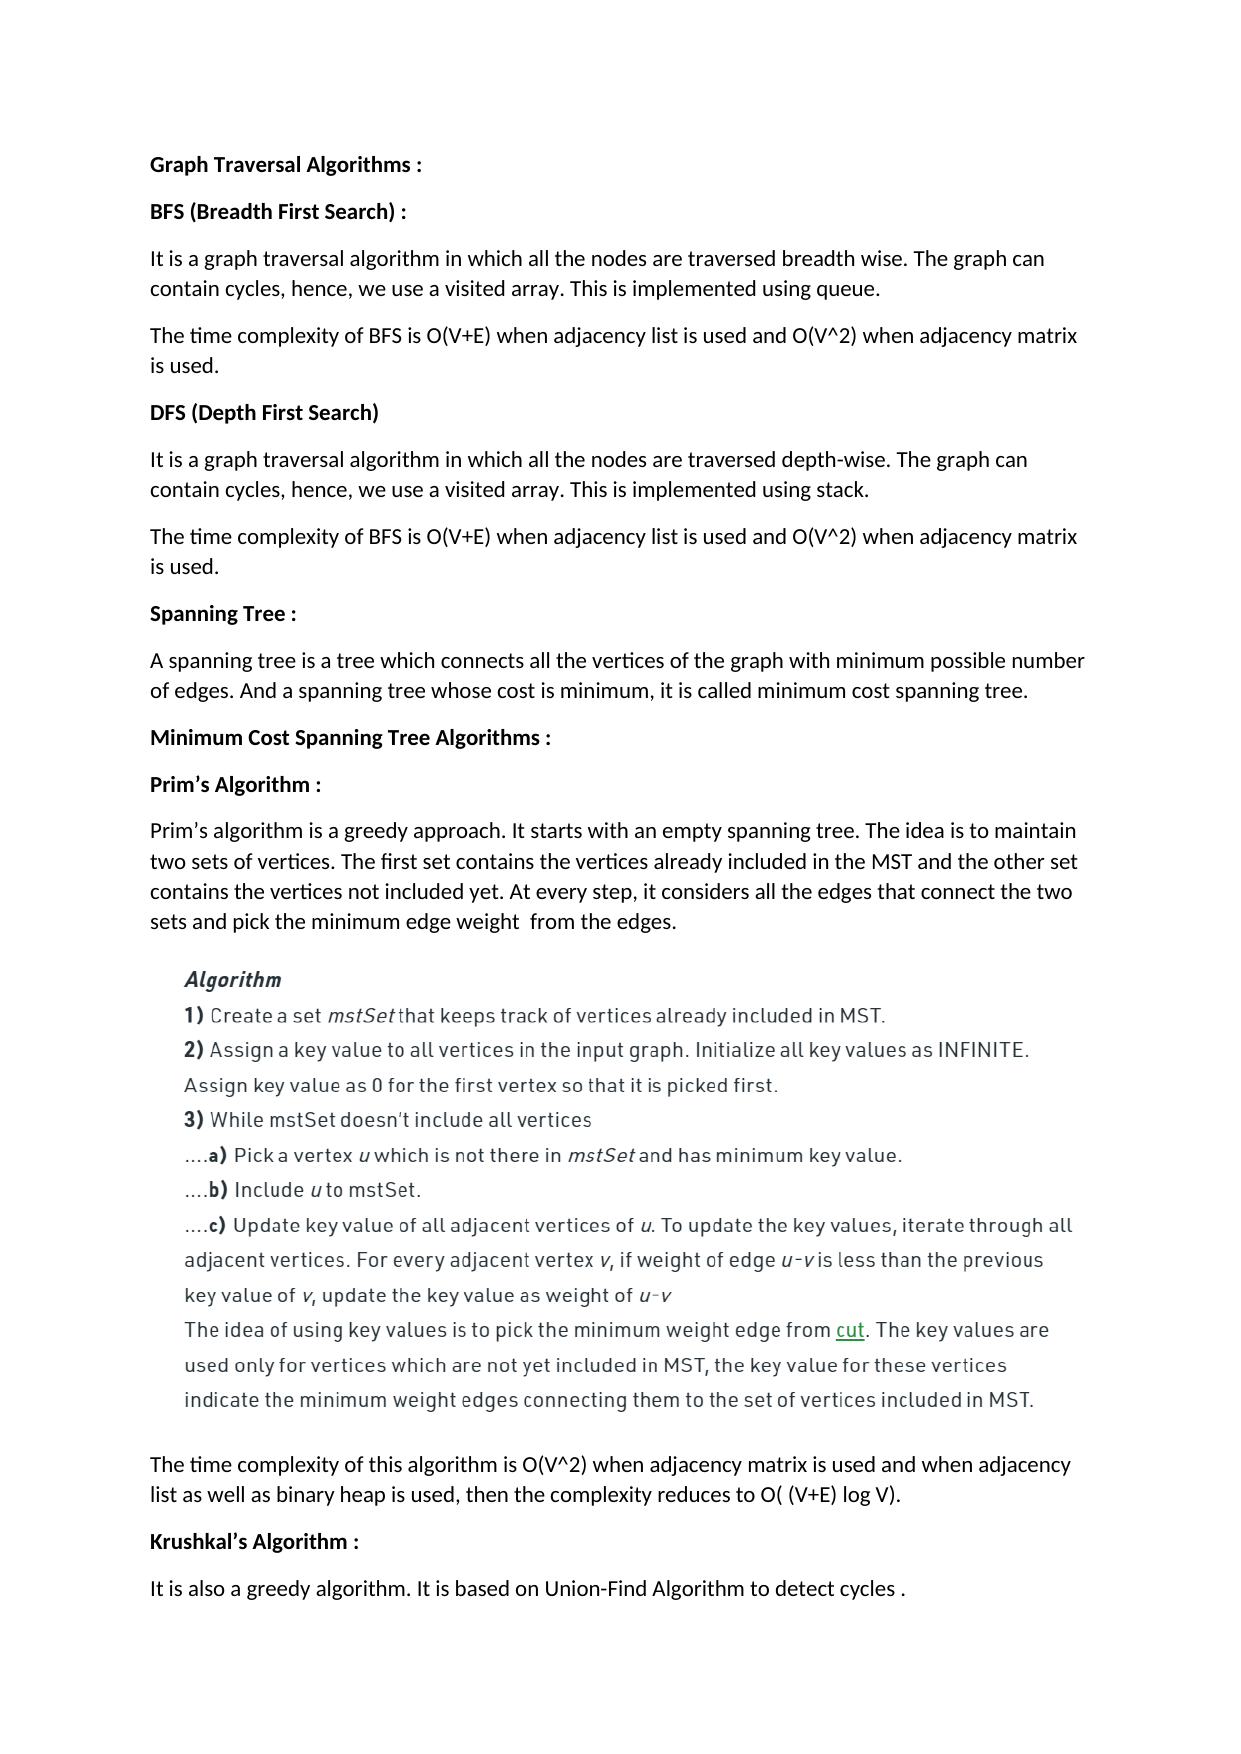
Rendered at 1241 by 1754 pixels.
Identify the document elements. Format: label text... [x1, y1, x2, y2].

text Krushkal’s Algorithm : [150, 1527, 1090, 1555]
text Spanning Tree : [150, 599, 1090, 627]
text A spanning tree is a tree which connects all the vertices of the graph with minimum possible number of edges. And a spanning tree whose cost is minimum, it is called minimum cost spanning tree. [150, 646, 1090, 704]
text It is also a greedy algorithm. It is based on Union-Find Algorithm to detect cycles . [150, 1574, 1090, 1602]
text Graph Traversal Algorithms : [150, 150, 1090, 178]
picture [150, 954, 1091, 1432]
text Prim’s algorithm is a greedy approach. It starts with an empty spanning tree. The idea is to maintain two sets of vertices. The first set contains the vertices already included in the MST and the other set contains the vertices not included yet. At every step, it considers all the edges that connect the two sets and pick the minimum edge weight from the edges. [150, 817, 1090, 935]
text The time complexity of BFS is O(V+E) when adjacency list is used and O(V^2) when adjacency matrix is used. [150, 321, 1090, 379]
text It is a graph traversal algorithm in which all the nodes are traversed breadth wise. The graph can contain cycles, hence, we use a visited array. This is implemented using queue. [150, 244, 1090, 302]
text Minimum Cost Spanning Tree Algorithms : [150, 723, 1090, 751]
text The time complexity of BFS is O(V+E) when adjacency list is used and O(V^2) when adjacency matrix is used. [150, 522, 1090, 580]
text BFS (Breadth First Search) : [150, 197, 1090, 225]
text It is a graph traversal algorithm in which all the nodes are traversed depth-wise. The graph can contain cycles, hence, we use a visited array. This is implemented using stack. [150, 445, 1090, 503]
text DFS (Depth First Search) [150, 398, 1090, 426]
text The time complexity of this algorithm is O(V^2) when adjacency matrix is used and when adjacency list as well as binary heap is used, then the complexity reduces to O( (V+E) log V). [150, 1450, 1090, 1508]
text Prim’s Algorithm : [150, 770, 1090, 798]
